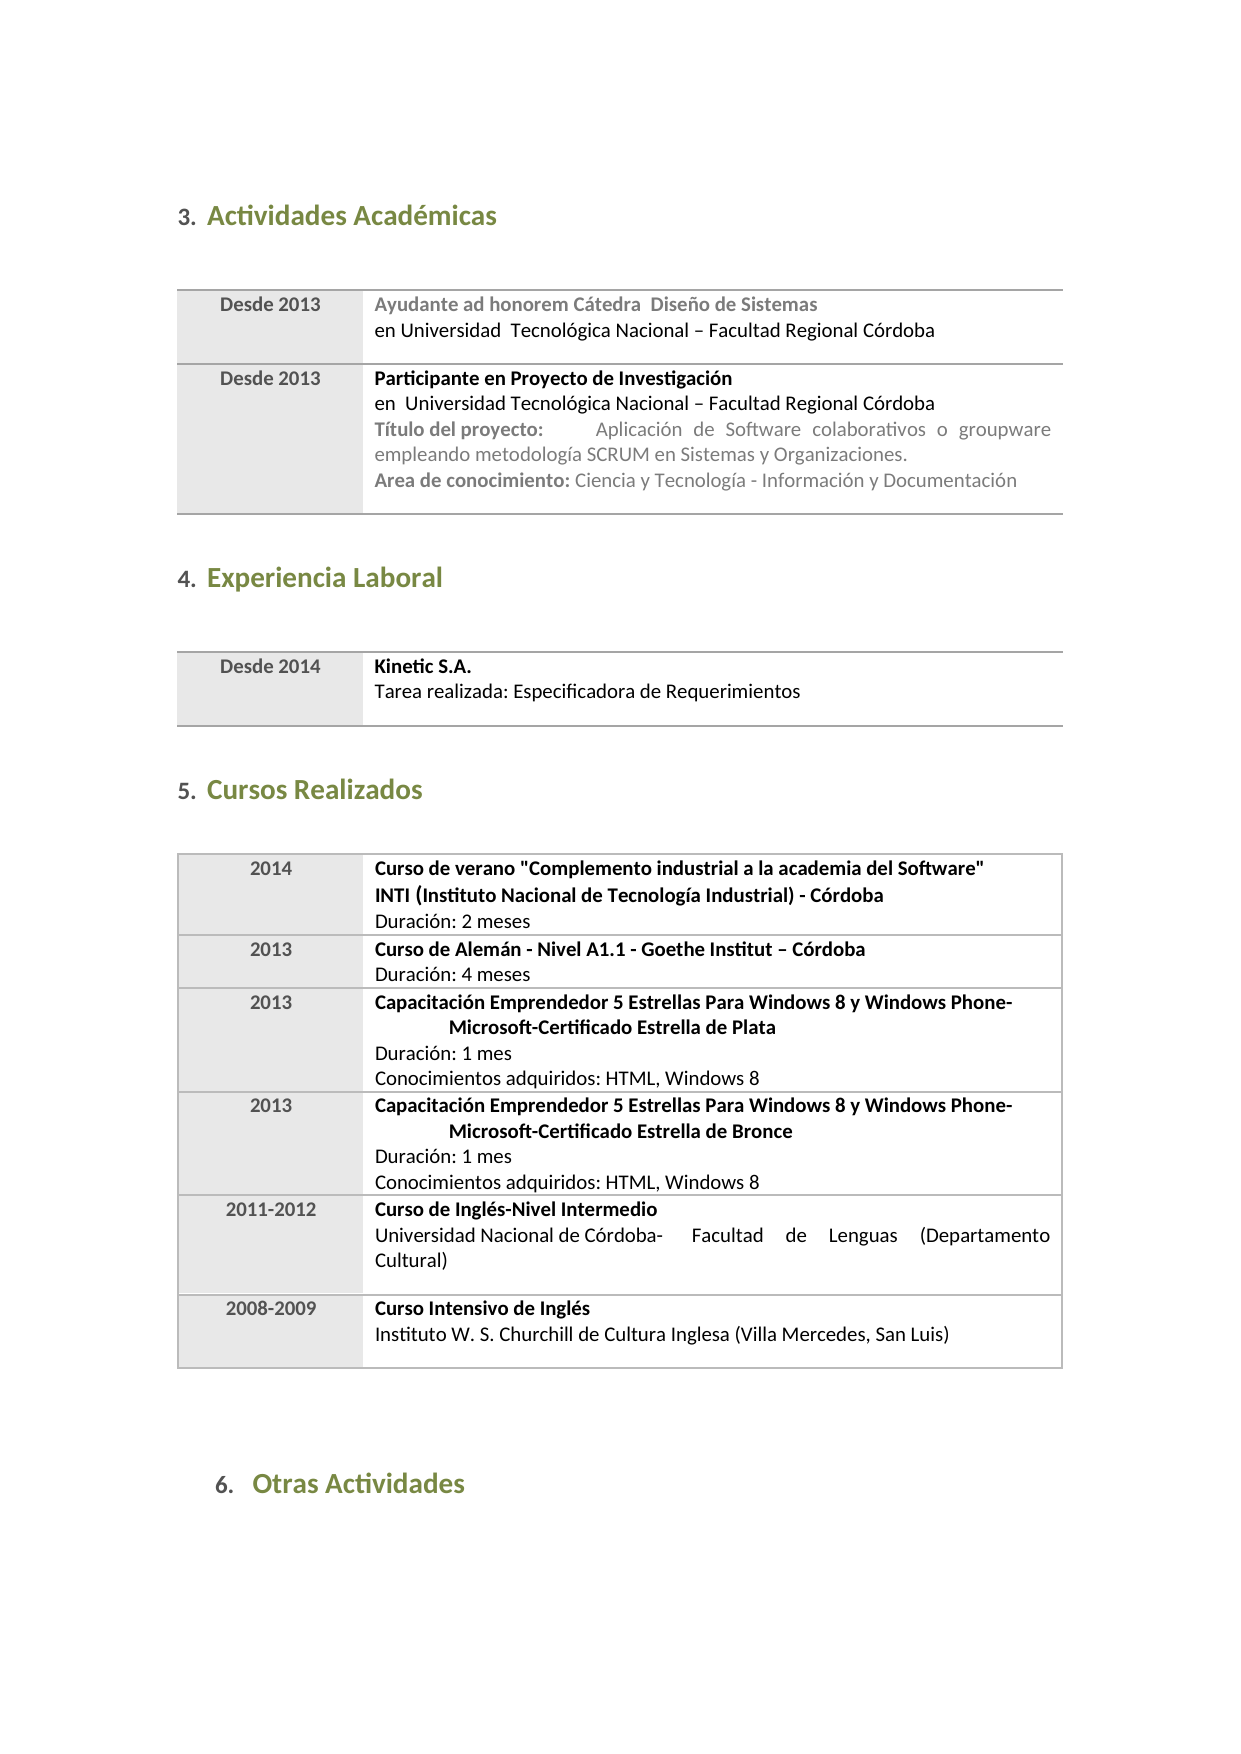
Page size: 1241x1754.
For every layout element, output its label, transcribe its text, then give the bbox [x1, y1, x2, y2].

list Actividades Académicas [177, 197, 1063, 233]
table_cell 2011-2012 [179, 1196, 363, 1293]
table_header Curso de verano "Complemento industrial a la academia del Software" INTI (Instituto Nacional de Tecnología Industrial) - Córdoba Duración: 2 meses [364, 855, 1061, 934]
table_cell Curso Intensivo de Inglés Instituto W. S. Churchill de Cultura Inglesa (Villa Mercedes, San Luis) [364, 1296, 1061, 1367]
table_cell 2013 [179, 936, 363, 987]
list Cursos Realizados [177, 771, 1063, 807]
table_header 2014 [179, 855, 363, 934]
table_cell 2013 [179, 989, 363, 1091]
table_header Ayudante ad honorem Cátedra Diseño de Sistemas en Universidad Tecnológica Nacional – Facultad Regional Córdoba [363, 291, 1063, 363]
table_header Desde 2013 [177, 291, 363, 363]
list Experiencia Laboral [177, 559, 1063, 595]
table_cell Capacitación Emprendedor 5 Estrellas Para Windows 8 y Windows Phone- Microsoft-Certificado Estrella de Plata Duración: 1 mes Conocimientos adquiridos: HTML, Windows 8 [364, 989, 1061, 1091]
list Otras Actividades [215, 1466, 1063, 1501]
table_cell 2008-2009 [179, 1296, 363, 1367]
table_cell Participante en Proyecto de Investigación en Universidad Tecnológica Nacional – Facultad Regional Córdoba Título del proyecto: Aplicación de Software colaborativos o groupware empleando metodología SCRUM en Sistemas y Organizaciones. Area de conocimiento: Ciencia y Tecnología - Información y Documentación [363, 365, 1063, 513]
table_cell Capacitación Emprendedor 5 Estrellas Para Windows 8 y Windows Phone- Microsoft-Certificado Estrella de Bronce Duración: 1 mes Conocimientos adquiridos: HTML, Windows 8 [364, 1093, 1061, 1194]
table_header Kinetic S.A. Tarea realizada: Especificadora de Requerimientos [363, 653, 1063, 725]
table_cell 2013 [179, 1093, 363, 1194]
table_cell Curso de Alemán - Nivel A1.1 - Goethe Institut – Córdoba Duración: 4 meses [364, 936, 1061, 987]
table_cell Desde 2013 [177, 365, 363, 513]
table_header Desde 2014 [177, 653, 363, 725]
table_cell Curso de Inglés-Nivel Intermedio Universidad Nacional de Córdoba- Facultad de Lenguas (Departamento Cultural) [364, 1196, 1061, 1293]
